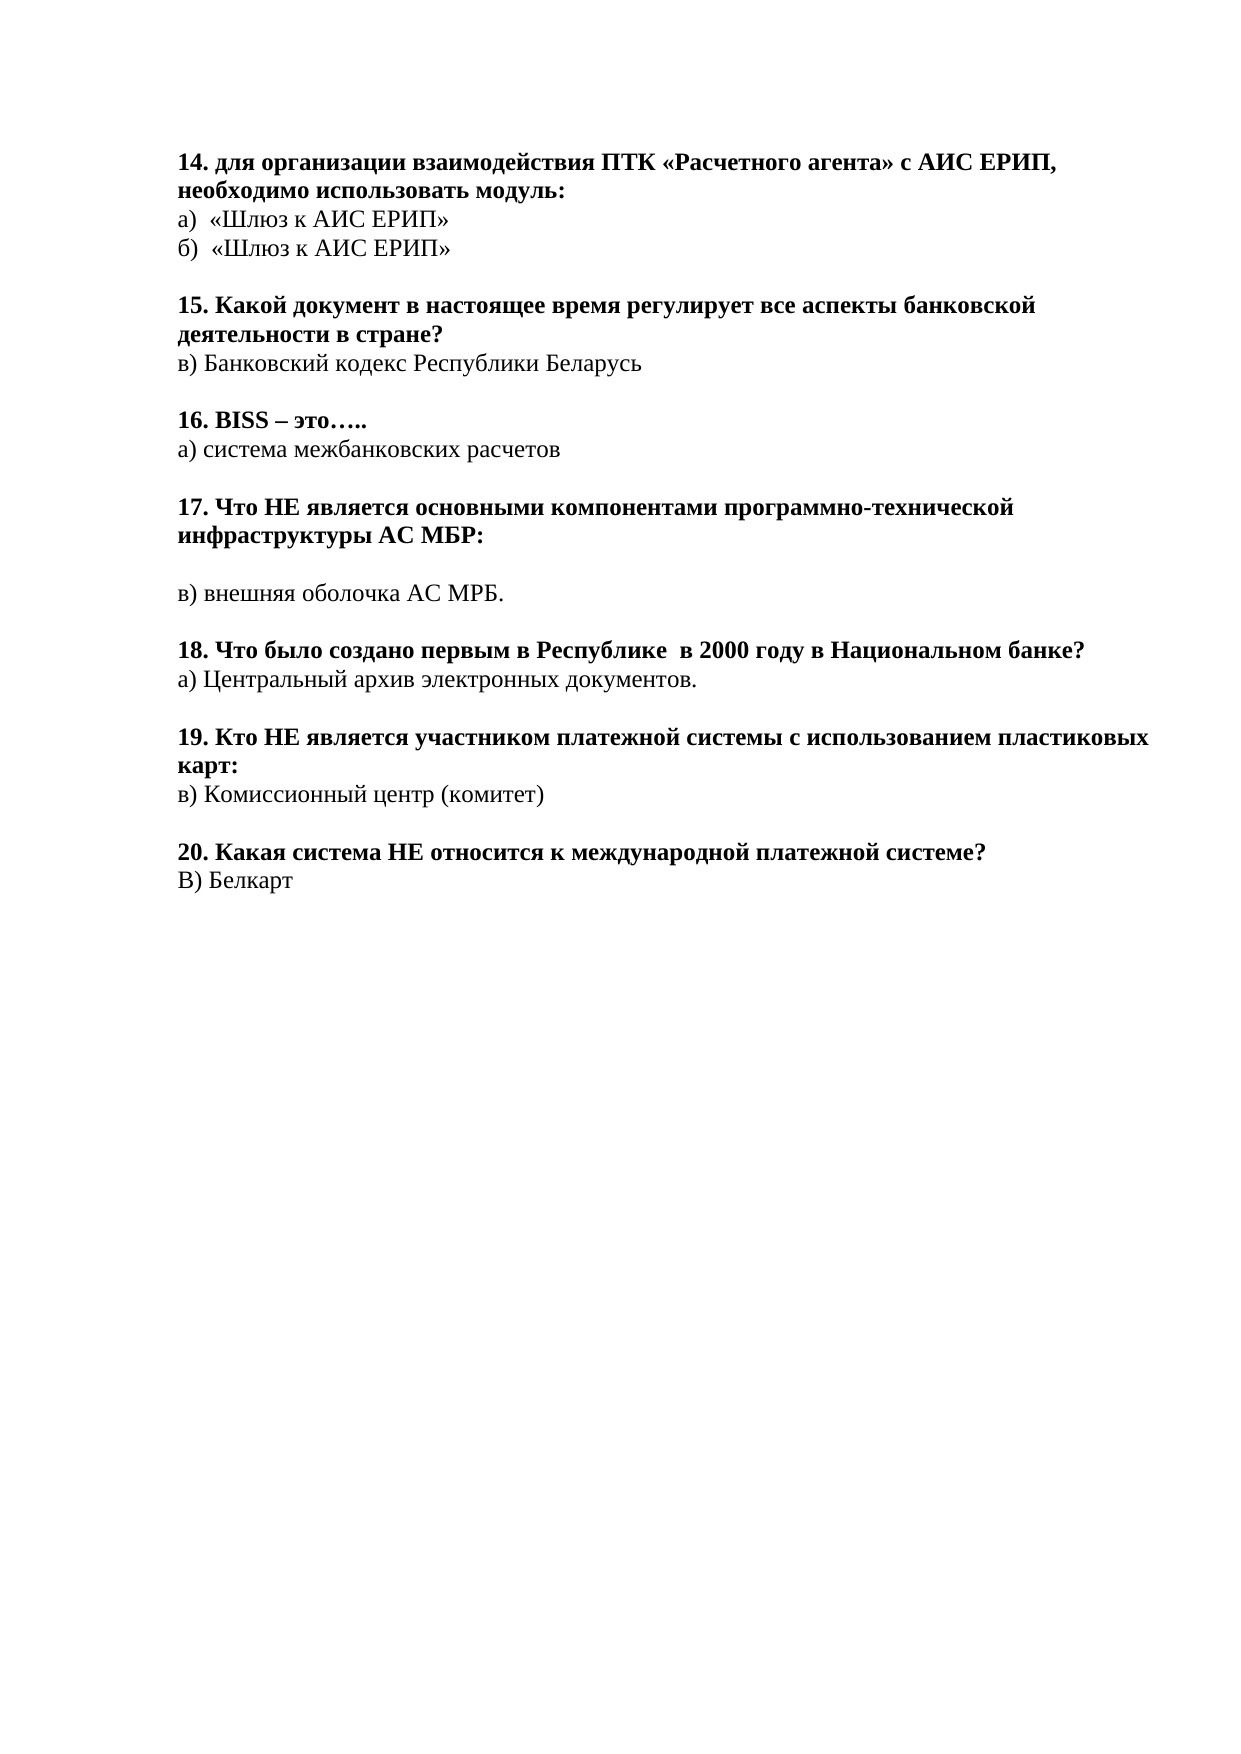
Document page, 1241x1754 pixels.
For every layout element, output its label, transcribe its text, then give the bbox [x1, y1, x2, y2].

text 20. Какая система НЕ относится к международной платежной системе? [177, 837, 1152, 866]
text а) Центральный архив электронных документов. [177, 664, 1152, 693]
text 17. Что НЕ является основными компонентами программно-технической инфраструктуры АС МБР: [177, 492, 1152, 549]
text в) Комиссионный центр (комитет) [177, 779, 1152, 808]
text 18. Что было создано первым в Республике в 2000 году в Национальном банке? [177, 636, 1152, 664]
text 15. Какой документ в настоящее время регулирует все аспекты банковской деятельности в стране? [177, 291, 1152, 348]
text б) «Шлюз к АИС ЕРИП» [177, 233, 1152, 262]
text а) система межбанковских расчетов [177, 434, 1152, 463]
text в) Банковский кодекс Республики Беларусь [177, 348, 1152, 377]
text в) внешняя оболочка АС МРБ. [177, 578, 1152, 607]
text 19. Кто НЕ является участником платежной системы с использованием пластиковых карт: [177, 722, 1152, 779]
text 16. BISS – это….. [177, 406, 1152, 434]
text а) «Шлюз к АИС ЕРИП» [177, 204, 1152, 233]
text В) Белкарт [177, 866, 1152, 894]
text 14. для организации взаимодействия ПТК «Расчетного агента» с АИС ЕРИП, необходимо использовать модуль: [177, 147, 1152, 204]
